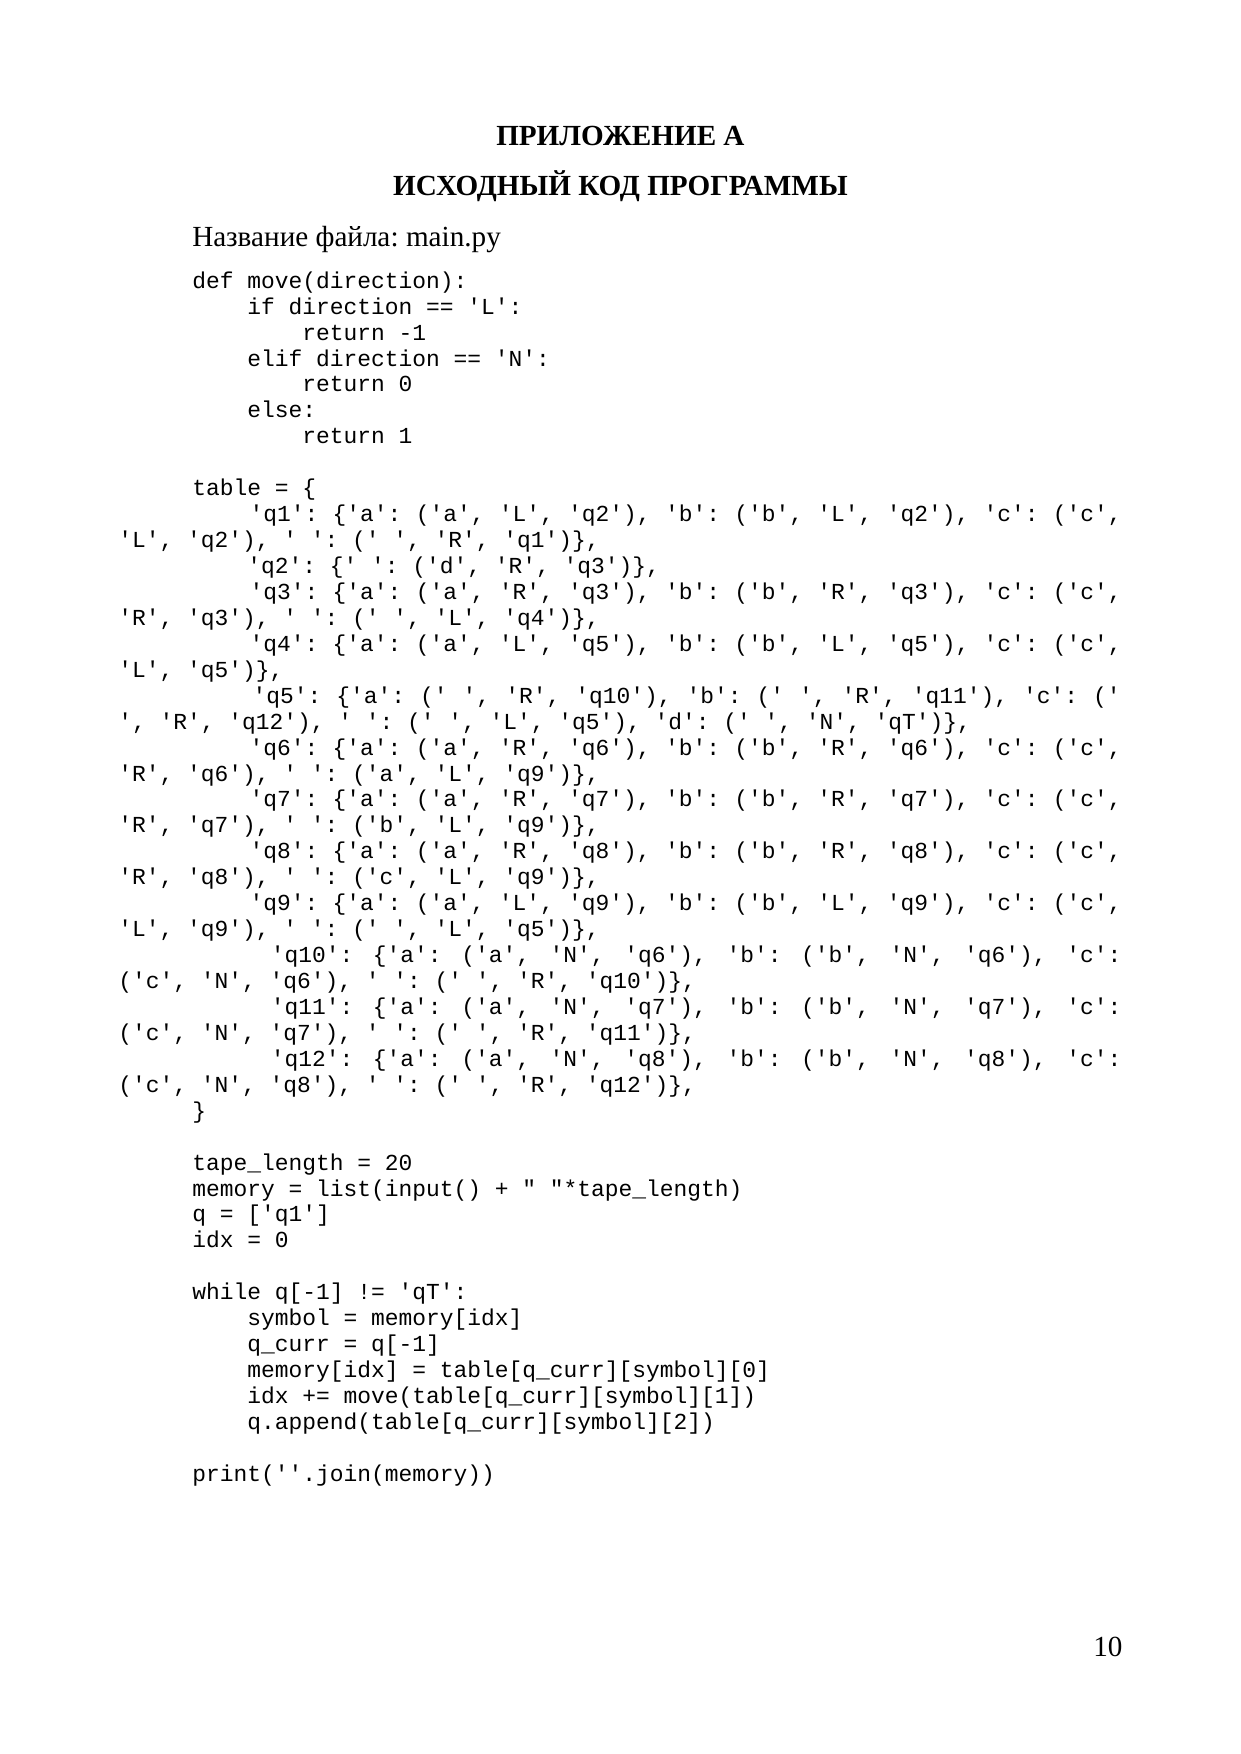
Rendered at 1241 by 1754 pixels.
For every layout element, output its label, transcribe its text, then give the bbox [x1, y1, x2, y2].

text return 0 [118, 373, 1122, 399]
text 'q9': {'a': ('a', 'L', 'q9'), 'b': ('b', 'L', 'q9'), 'c': ('c', 'L', 'q9'), ' ': (' ', 'L', 'q5')}, [118, 892, 1122, 943]
text 'q6': {'a': ('a', 'R', 'q6'), 'b': ('b', 'R', 'q6'), 'c': ('c', 'R', 'q6'), ' ': ('a', 'L', 'q9')}, [118, 736, 1122, 788]
text while q[-1] != 'qT': [118, 1281, 1122, 1307]
text q = ['q1'] [118, 1203, 1122, 1229]
text 'q11': {'a': ('a', 'N', 'q7'), 'b': ('b', 'N', 'q7'), 'c': ('c', 'N', 'q7'), ' ': (' ', 'R', 'q11')}, [118, 995, 1122, 1047]
text q_curr = q[-1] [118, 1332, 1122, 1358]
text 'q1': {'a': ('a', 'L', 'q2'), 'b': ('b', 'L', 'q2'), 'c': ('c', 'L', 'q2'), ' ': (' ', 'R', 'q1')}, [118, 502, 1122, 554]
text memory = list(input() + " "*tape_length) [118, 1177, 1122, 1203]
text idx += move(table[q_curr][symbol][1]) [118, 1384, 1122, 1410]
text 'q2': {' ': ('d', 'R', 'q3')}, [118, 554, 1122, 580]
text 'q7': {'a': ('a', 'R', 'q7'), 'b': ('b', 'R', 'q7'), 'c': ('c', 'R', 'q7'), ' ': ('b', 'L', 'q9')}, [118, 788, 1122, 840]
text 'q12': {'a': ('a', 'N', 'q8'), 'b': ('b', 'N', 'q8'), 'c': ('c', 'N', 'q8'), ' ': (' ', 'R', 'q12')}, [118, 1047, 1122, 1099]
text 'q10': {'a': ('a', 'N', 'q6'), 'b': ('b', 'N', 'q6'), 'c': ('c', 'N', 'q6'), ' ': (' ', 'R', 'q10')}, [118, 943, 1122, 995]
text if direction == 'L': [118, 295, 1122, 321]
text else: [118, 399, 1122, 425]
text } [118, 1099, 1122, 1125]
text 'q5': {'a': (' ', 'R', 'q10'), 'b': (' ', 'R', 'q11'), 'c': (' ', 'R', 'q12'), ' ': (' ', 'L', 'q5'), 'd': (' ', 'N', 'qT')}, [118, 684, 1122, 736]
text return -1 [118, 321, 1122, 347]
subtitle Приложение А Исходный код программы [118, 118, 1122, 202]
text def move(direction): [118, 269, 1122, 295]
text print(''.join(memory)) [118, 1462, 1122, 1488]
text q.append(table[q_curr][symbol][2]) [118, 1410, 1122, 1436]
text tape_length = 20 [118, 1151, 1122, 1177]
text return 1 [118, 425, 1122, 451]
text idx = 0 [118, 1229, 1122, 1255]
text 'q4': {'a': ('a', 'L', 'q5'), 'b': ('b', 'L', 'q5'), 'c': ('c', 'L', 'q5')}, [118, 632, 1122, 684]
text Название файла: main.py [118, 219, 1122, 252]
text elif direction == 'N': [118, 347, 1122, 373]
text 'q3': {'a': ('a', 'R', 'q3'), 'b': ('b', 'R', 'q3'), 'c': ('c', 'R', 'q3'), ' ': (' ', 'L', 'q4')}, [118, 580, 1122, 632]
text memory[idx] = table[q_curr][symbol][0] [118, 1358, 1122, 1384]
text table = { [118, 477, 1122, 502]
text 'q8': {'a': ('a', 'R', 'q8'), 'b': ('b', 'R', 'q8'), 'c': ('c', 'R', 'q8'), ' ': ('c', 'L', 'q9')}, [118, 840, 1122, 892]
text symbol = memory[idx] [118, 1307, 1122, 1332]
